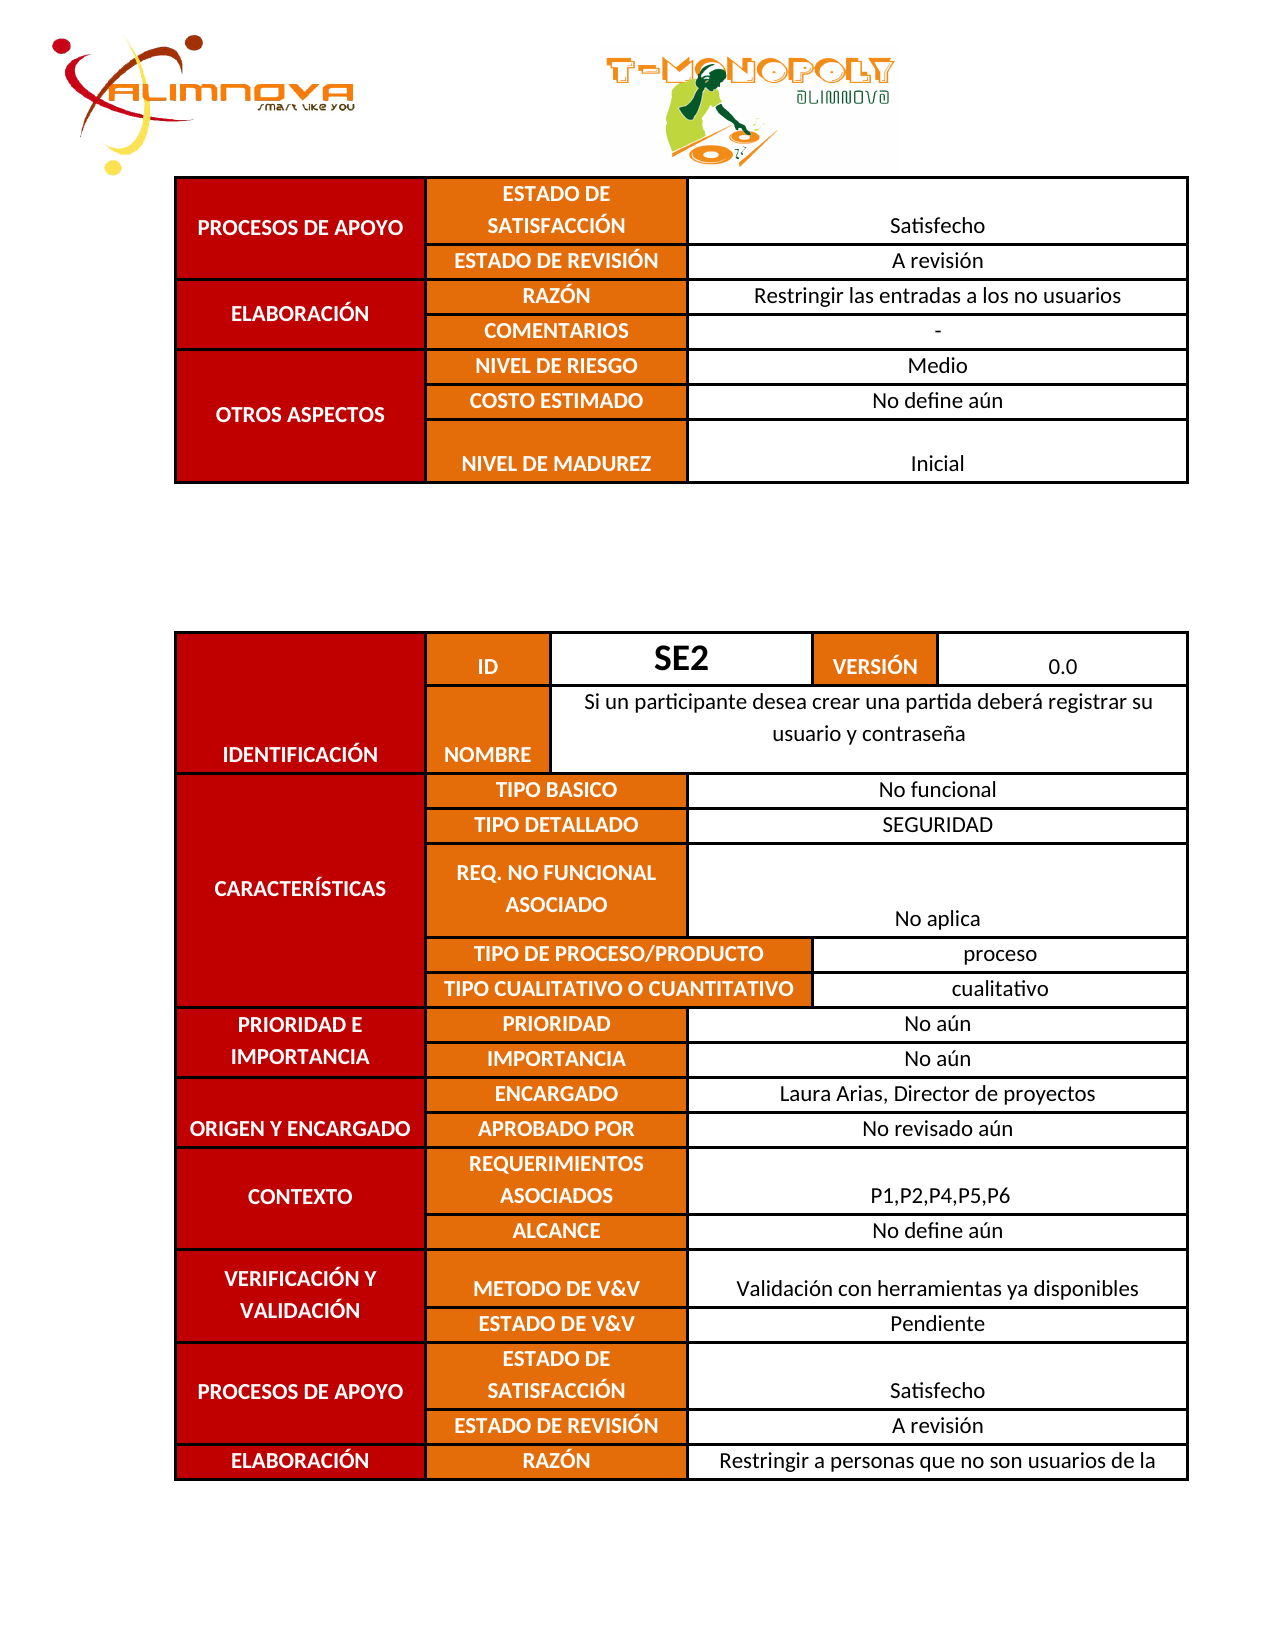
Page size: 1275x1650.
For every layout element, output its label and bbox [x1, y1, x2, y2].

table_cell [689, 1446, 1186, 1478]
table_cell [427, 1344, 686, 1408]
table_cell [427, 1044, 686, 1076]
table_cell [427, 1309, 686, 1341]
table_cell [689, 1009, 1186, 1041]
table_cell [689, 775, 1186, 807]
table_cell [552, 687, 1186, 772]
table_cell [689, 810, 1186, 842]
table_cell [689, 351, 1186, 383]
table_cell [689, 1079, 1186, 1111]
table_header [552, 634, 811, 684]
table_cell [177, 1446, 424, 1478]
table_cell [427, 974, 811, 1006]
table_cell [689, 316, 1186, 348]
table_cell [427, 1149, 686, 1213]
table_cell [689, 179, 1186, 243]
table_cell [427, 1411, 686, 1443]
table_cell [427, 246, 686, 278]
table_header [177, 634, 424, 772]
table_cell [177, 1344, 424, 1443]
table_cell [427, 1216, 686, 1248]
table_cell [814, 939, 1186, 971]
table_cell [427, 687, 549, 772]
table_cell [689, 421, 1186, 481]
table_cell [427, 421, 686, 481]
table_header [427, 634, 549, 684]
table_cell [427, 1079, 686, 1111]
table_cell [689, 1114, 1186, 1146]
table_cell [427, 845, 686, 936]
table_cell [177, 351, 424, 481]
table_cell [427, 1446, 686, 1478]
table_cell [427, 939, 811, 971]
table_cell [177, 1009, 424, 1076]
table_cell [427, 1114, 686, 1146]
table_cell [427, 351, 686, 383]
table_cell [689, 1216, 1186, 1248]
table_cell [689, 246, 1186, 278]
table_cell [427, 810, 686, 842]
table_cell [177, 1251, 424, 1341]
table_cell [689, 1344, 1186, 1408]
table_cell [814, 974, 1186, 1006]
picture [601, 43, 902, 176]
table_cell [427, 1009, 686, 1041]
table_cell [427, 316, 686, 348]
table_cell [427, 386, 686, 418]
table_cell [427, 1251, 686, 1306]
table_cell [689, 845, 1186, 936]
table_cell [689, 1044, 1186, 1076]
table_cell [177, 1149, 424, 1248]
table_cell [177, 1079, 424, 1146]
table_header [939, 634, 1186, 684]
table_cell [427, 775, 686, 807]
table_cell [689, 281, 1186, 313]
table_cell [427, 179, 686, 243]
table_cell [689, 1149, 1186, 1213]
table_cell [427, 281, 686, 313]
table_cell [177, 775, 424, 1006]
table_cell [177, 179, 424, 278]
picture [48, 33, 356, 177]
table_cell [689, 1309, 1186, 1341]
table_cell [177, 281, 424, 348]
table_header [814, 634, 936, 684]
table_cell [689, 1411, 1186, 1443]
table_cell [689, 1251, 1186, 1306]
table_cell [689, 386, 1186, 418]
